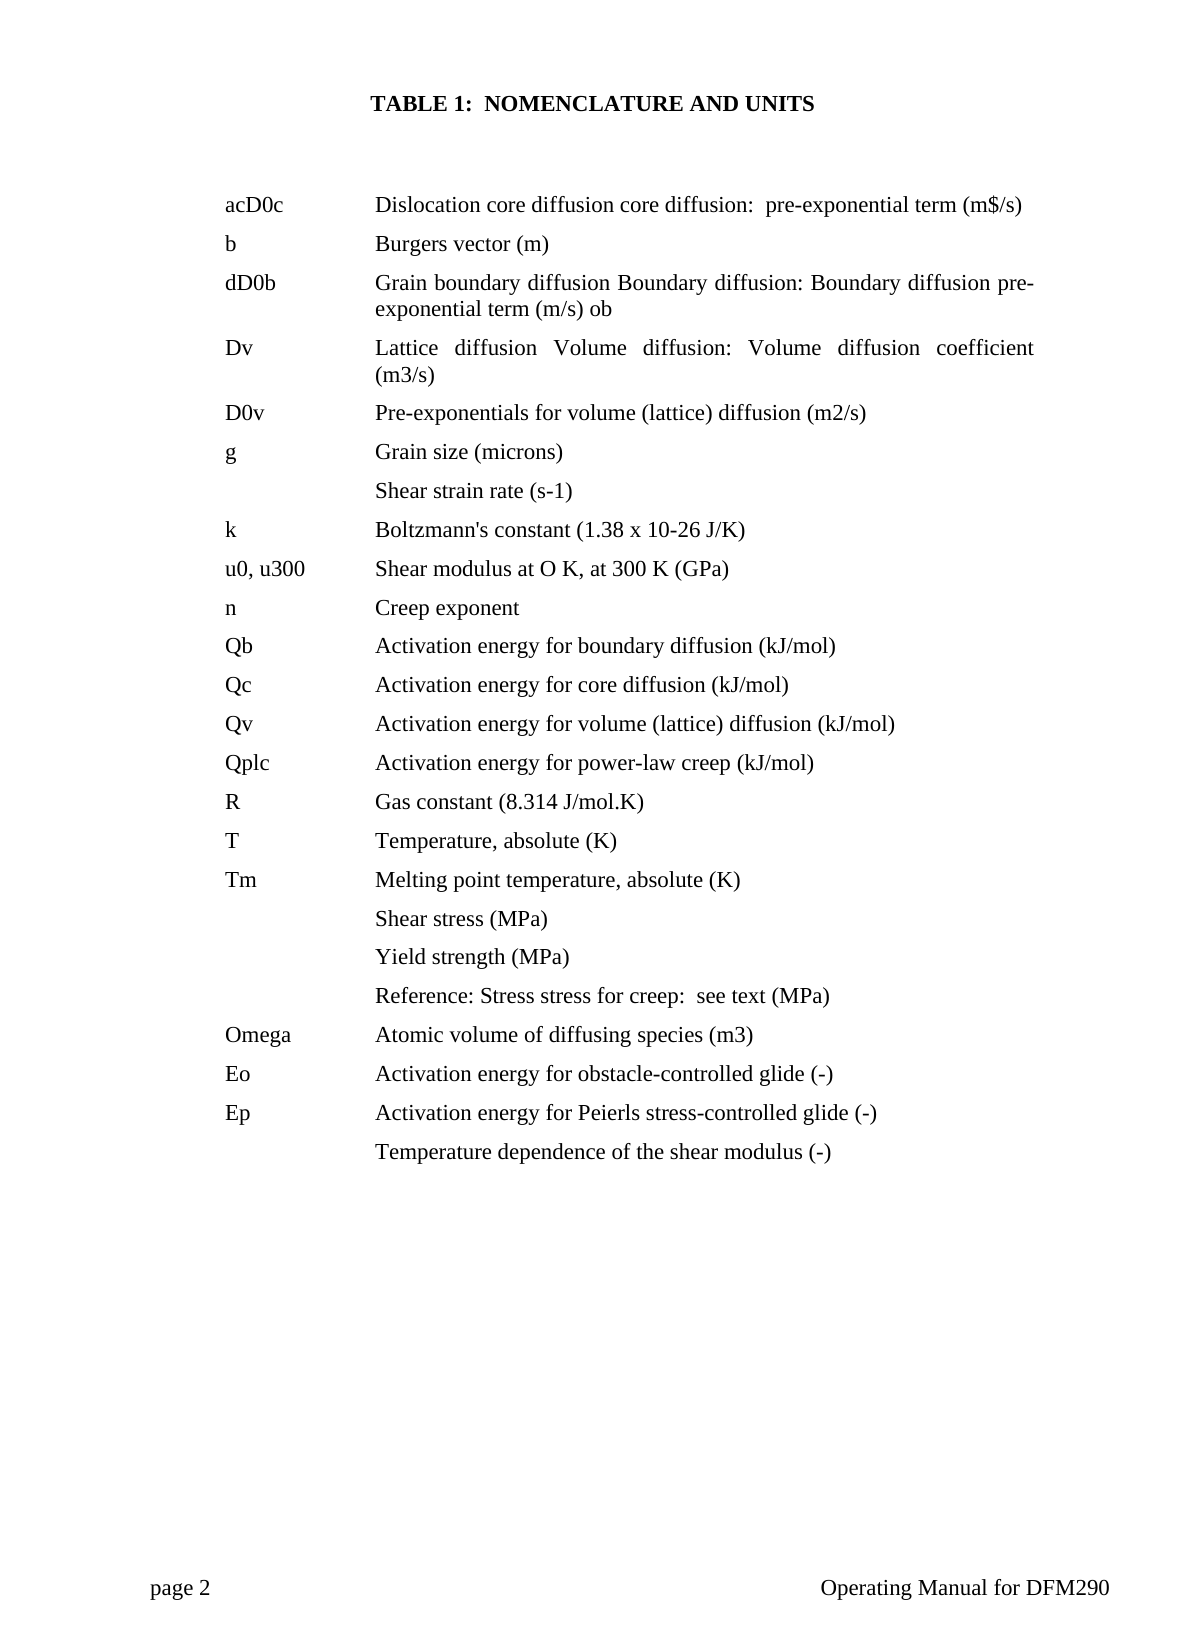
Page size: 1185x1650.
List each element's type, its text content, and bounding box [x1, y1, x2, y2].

text T Temperature, absolute (K) [225, 827, 1035, 853]
text Dv Lattice diffusion Volume diffusion: Volume diffusion coefficient (m3/s) [225, 334, 1035, 387]
text n Creep exponent [225, 594, 1035, 620]
text Temperature dependence of the shear modulus (-) [225, 1138, 1035, 1164]
text R Gas constant (8.314 J/mol.K) [225, 788, 1035, 814]
text D0v Pre-exponentials for volume (lattice) diffusion (m2/s) [225, 399, 1035, 426]
text Shear strain rate (s-1) [225, 477, 1035, 503]
text b Burgers vector (m) [225, 230, 1035, 257]
subtitle TABLE 1: NOMENCLATURE AND UNITS [150, 90, 1035, 116]
text Tm Melting point temperature, absolute (K) [225, 866, 1035, 892]
text Omega Atomic volume of diffusing species (m3) [225, 1021, 1035, 1047]
text g Grain size (microns) [225, 438, 1035, 465]
text u0, u300 Shear modulus at O K, at 300 K (GPa) [225, 555, 1035, 581]
text Reference: Stress stress for creep: see text (MPa) [225, 982, 1035, 1009]
text Eo Activation energy for obstacle-controlled glide (-) [225, 1060, 1035, 1086]
text Qplc Activation energy for power-law creep (kJ/mol) [225, 749, 1035, 776]
text Qv Activation energy for volume (lattice) diffusion (kJ/mol) [225, 710, 1035, 737]
text acD0c Dislocation core diffusion core diffusion: pre-exponential term (m$/s) [225, 191, 1035, 218]
text Ep Activation energy for Peierls stress-controlled glide (-) [225, 1099, 1035, 1125]
text Qc Activation energy for core diffusion (kJ/mol) [225, 671, 1035, 698]
text k Boltzmann's constant (1.38 x 10-26 J/K) [225, 516, 1035, 542]
text Yield strength (MPa) [225, 943, 1035, 970]
text dD0b Grain boundary diffusion Boundary diffusion: Boundary diffusion pre-exponential term (m/s) ob [225, 269, 1035, 322]
text Qb Activation energy for boundary diffusion (kJ/mol) [225, 633, 1035, 659]
text Shear stress (MPa) [225, 904, 1035, 931]
